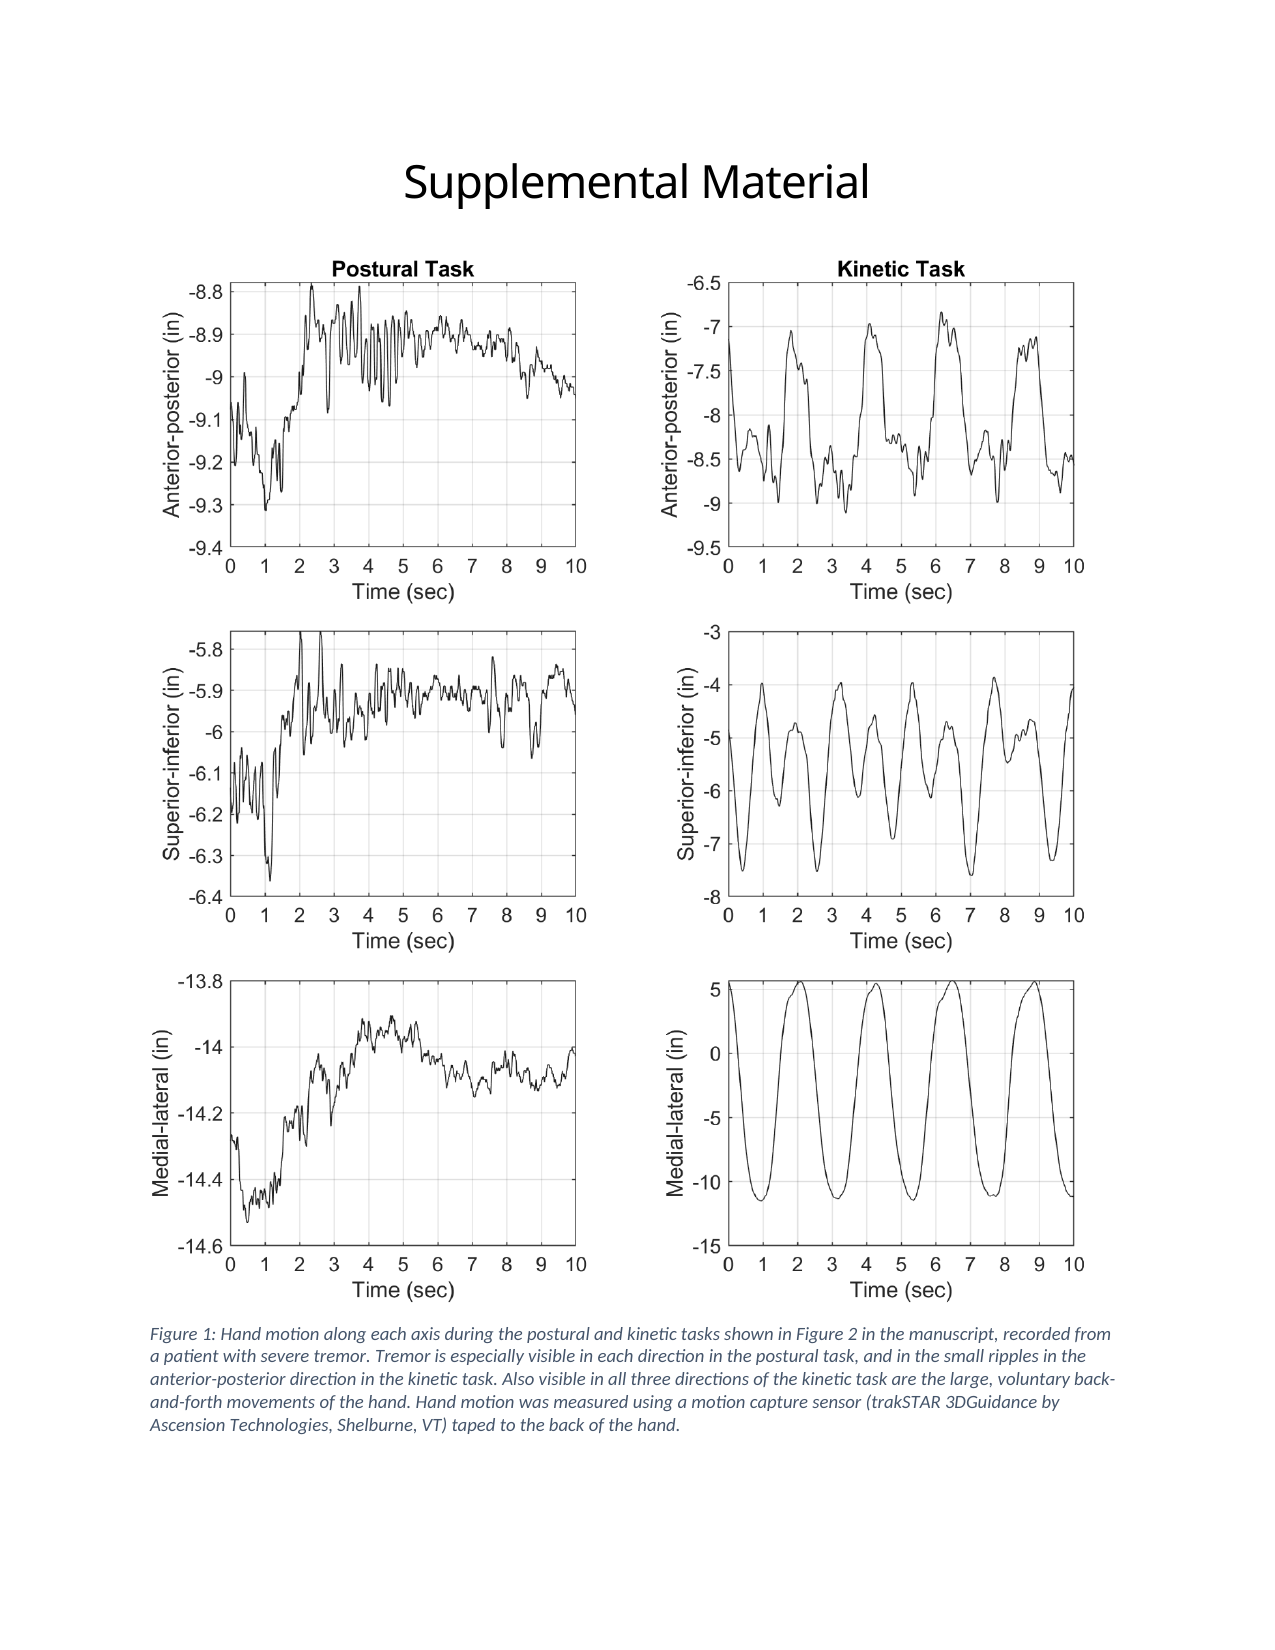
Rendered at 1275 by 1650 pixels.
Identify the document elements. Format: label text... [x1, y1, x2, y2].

title Supplemental Material [150, 150, 1125, 212]
text Figure 1: Hand motion along each axis during the postural and kinetic tasks shown in Figure 2 in the manuscript, recorded from a patient with severe tremor. Tremor is especially visible in each direction in the postural task, and in the small ripples in the anterior-posterior direction in the kinetic task. Also visible in all three directions of the kinetic task are the large, voluntary back-and-forth movements of the hand. Hand motion was measured using a motion capture sensor (trakSTAR 3DGuidance by Ascension Technologies, Shelburne, VT) taped to the back of the hand. [150, 1322, 1125, 1436]
picture [150, 259, 1084, 1303]
